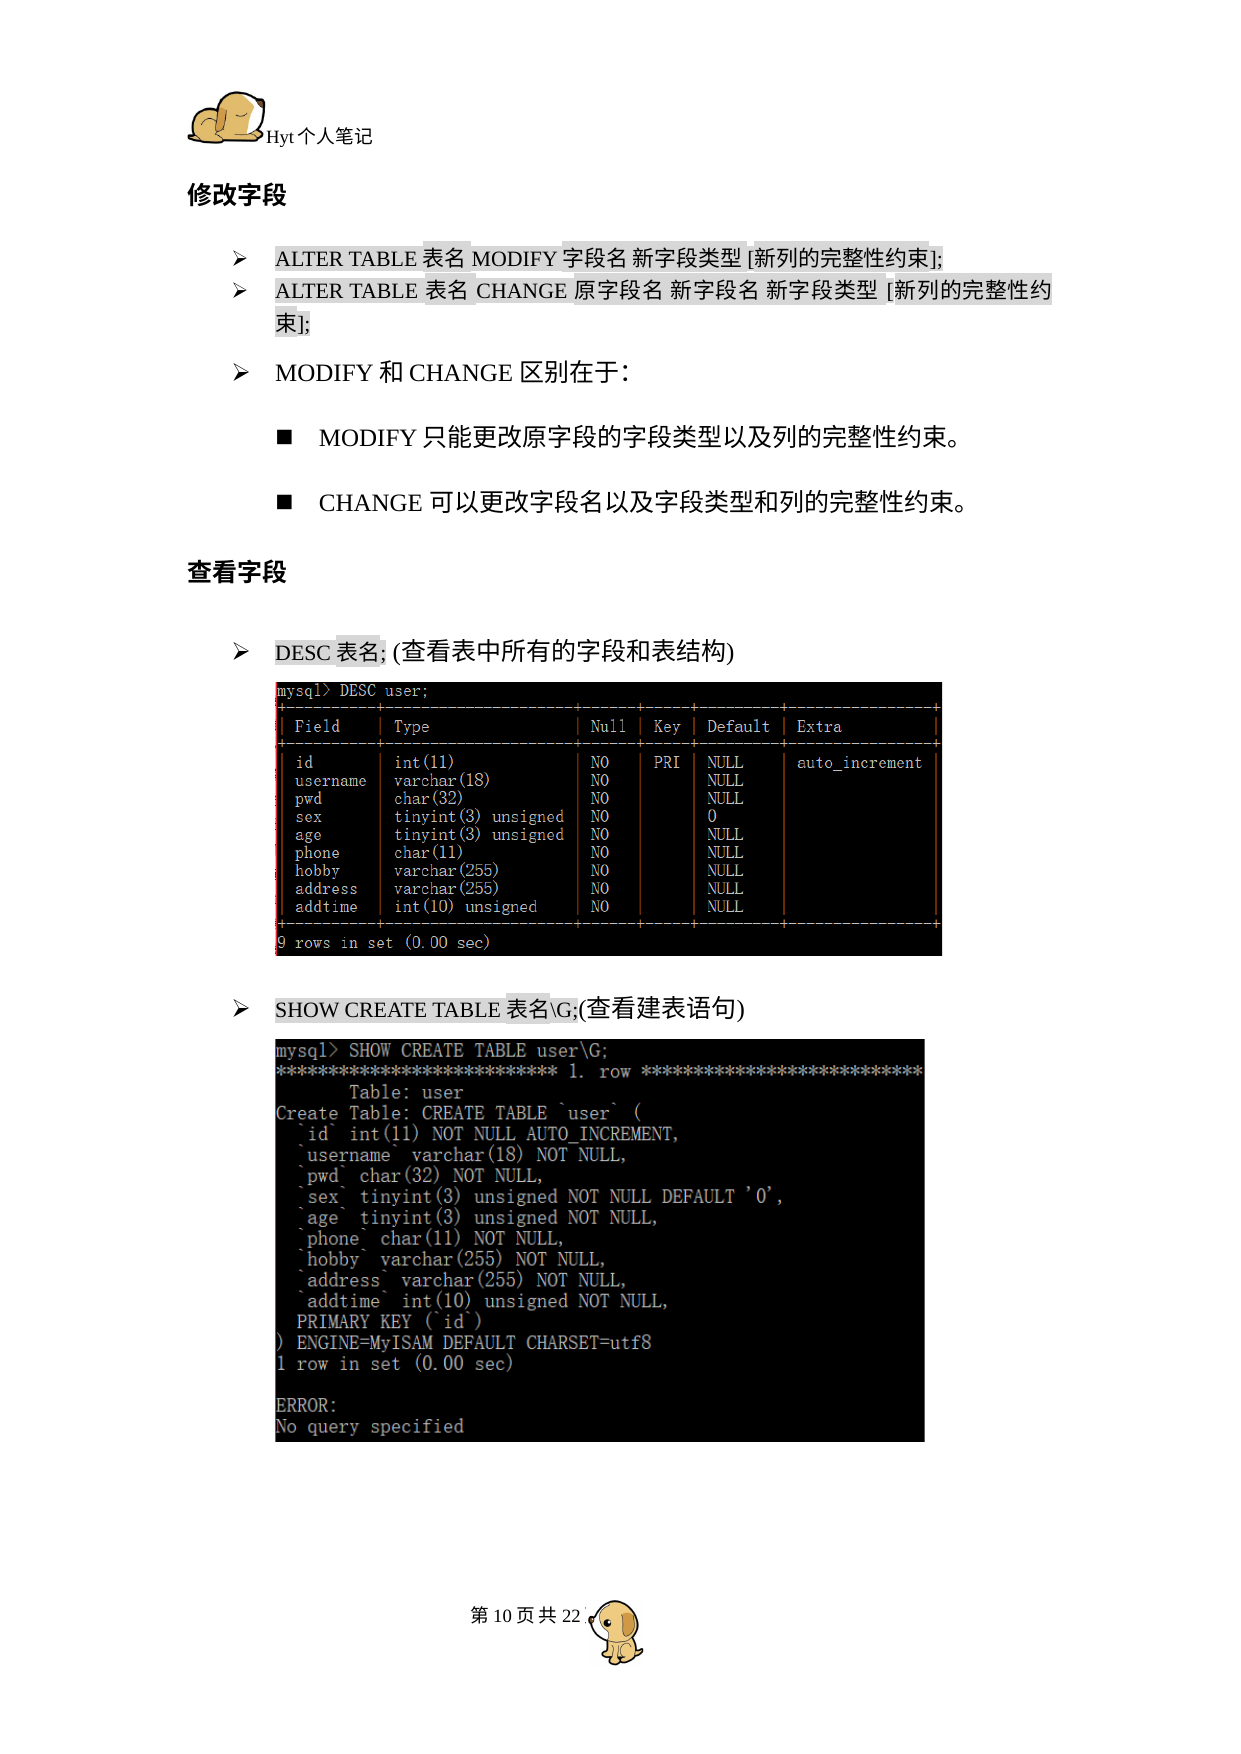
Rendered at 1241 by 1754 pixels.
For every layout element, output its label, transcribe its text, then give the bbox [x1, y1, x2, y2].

list DESC 表名; (查看表中所有的字段和表结构) [231, 617, 1053, 682]
list ALTER TABLE 表名 MODIFY 字段名 新字段类型 [新列的完整性约束]; [231, 240, 1053, 273]
list SHOW CREATE TABLE 表名\G;(查看建表语句) [231, 974, 1053, 1039]
picture [586, 1600, 644, 1666]
list CHANGE 可以更改字段名以及字段类型和列的完整性约束。 [275, 468, 1053, 533]
subtitle 查看字段 [187, 538, 1053, 603]
list MODIFY 只能更改原字段的字段类型以及列的完整性约束。 [275, 403, 1053, 468]
list ALTER TABLE 表名 CHANGE 原字段名 新字段名 新字段类型 [新列的完整性约束]; [231, 273, 1053, 338]
list MODIFY 和CHANGE 区别在于： [231, 338, 1053, 403]
subtitle 修改字段 [187, 161, 1053, 226]
picture [275, 682, 943, 956]
picture [275, 1039, 925, 1442]
picture [187, 90, 266, 144]
